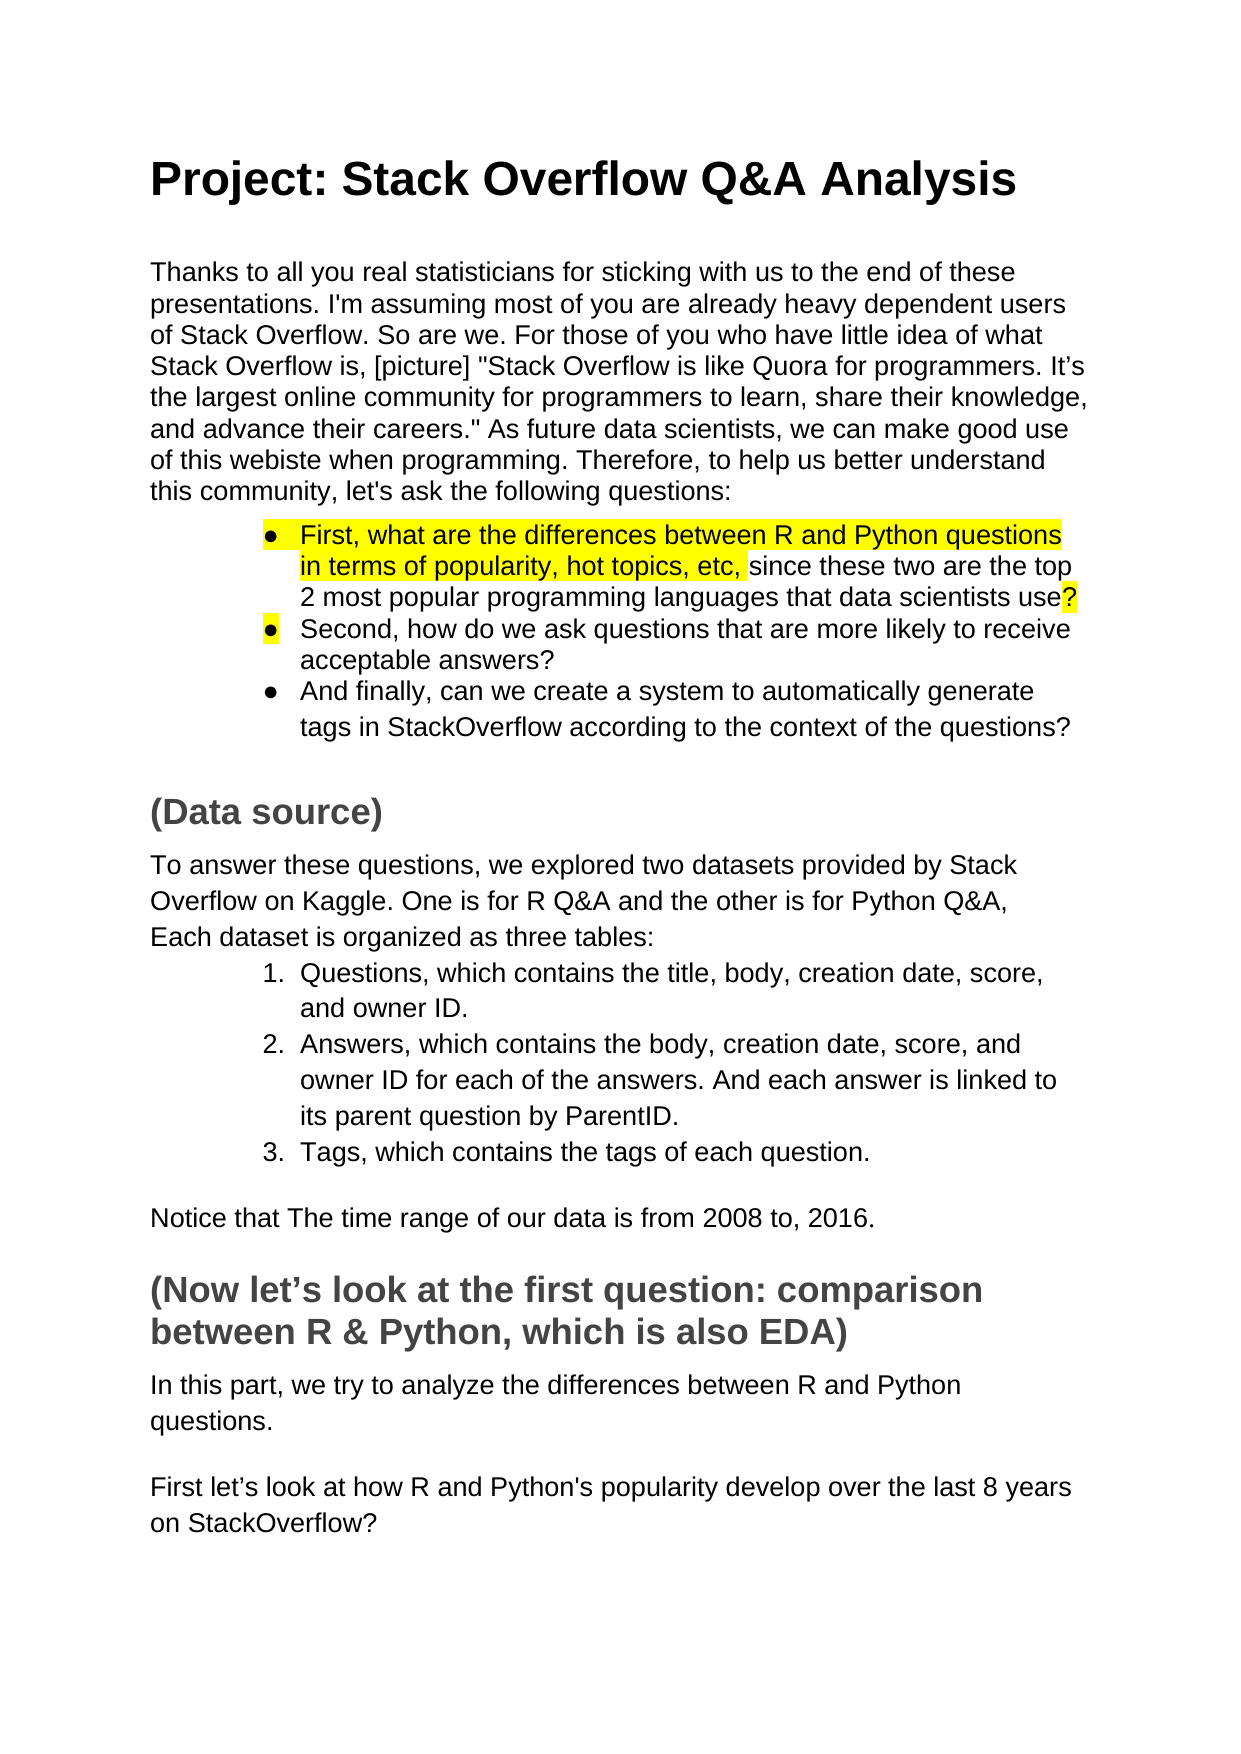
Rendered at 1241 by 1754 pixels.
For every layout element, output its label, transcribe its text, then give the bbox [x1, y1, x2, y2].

text Notice that The time range of our data is from 2008 to, 2016. [150, 1202, 1090, 1234]
text (Data source) [150, 790, 1090, 832]
text Thanks to all you real statisticians for sticking with us to the end of these presentations. I'm assuming most of you are already heavy dependent users of Stack Overflow. So are we. For those of you who have little idea of what Stack Overflow is, [picture] "Stack Overflow is like Quora for programmers. It’s the largest online community for programmers to learn, share their knowledge, and advance their careers." As future data scientists, we can make good use of this webiste when programming. Therefore, to help us better understand this community, let's ask the following questions: [150, 256, 1090, 506]
text Each dataset is organized as three tables: [150, 921, 1090, 952]
list Answers, which contains the body, creation date, score, and owner ID for each of the answers. And each answer is linked to its parent question by ParentID. [262, 1028, 1090, 1132]
list And finally, can we create a system to automatically generate tags in StackOverflow according to the context of the questions? [262, 675, 1090, 742]
list Questions, which contains the title, body, creation date, score, and owner ID. [262, 957, 1090, 1024]
list Second, how do we ask questions that are more likely to receive acceptable answers? [262, 613, 1090, 675]
text (Now let’s look at the first question: comparison between R & Python, which is also EDA) [150, 1268, 1090, 1352]
text First let’s look at how R and Python's popularity develop over the last 8 years on StackOverflow? [150, 1471, 1090, 1538]
list Tags, which contains the tags of each question. [262, 1136, 1090, 1167]
text In this part, we try to analyze the differences between R and Python questions. [150, 1369, 1090, 1436]
text Project: Stack Overflow Q&A Analysis [150, 150, 1090, 205]
text To answer these questions, we explored two datasets provided by Stack Overflow on Kaggle. One is for R Q&A and the other is for Python Q&A, [150, 849, 1090, 916]
list First, what are the differences between R and Python questions in terms of popularity, hot topics, etc, since these two are the top 2 most popular programming languages that data scientists use? [262, 519, 1090, 613]
